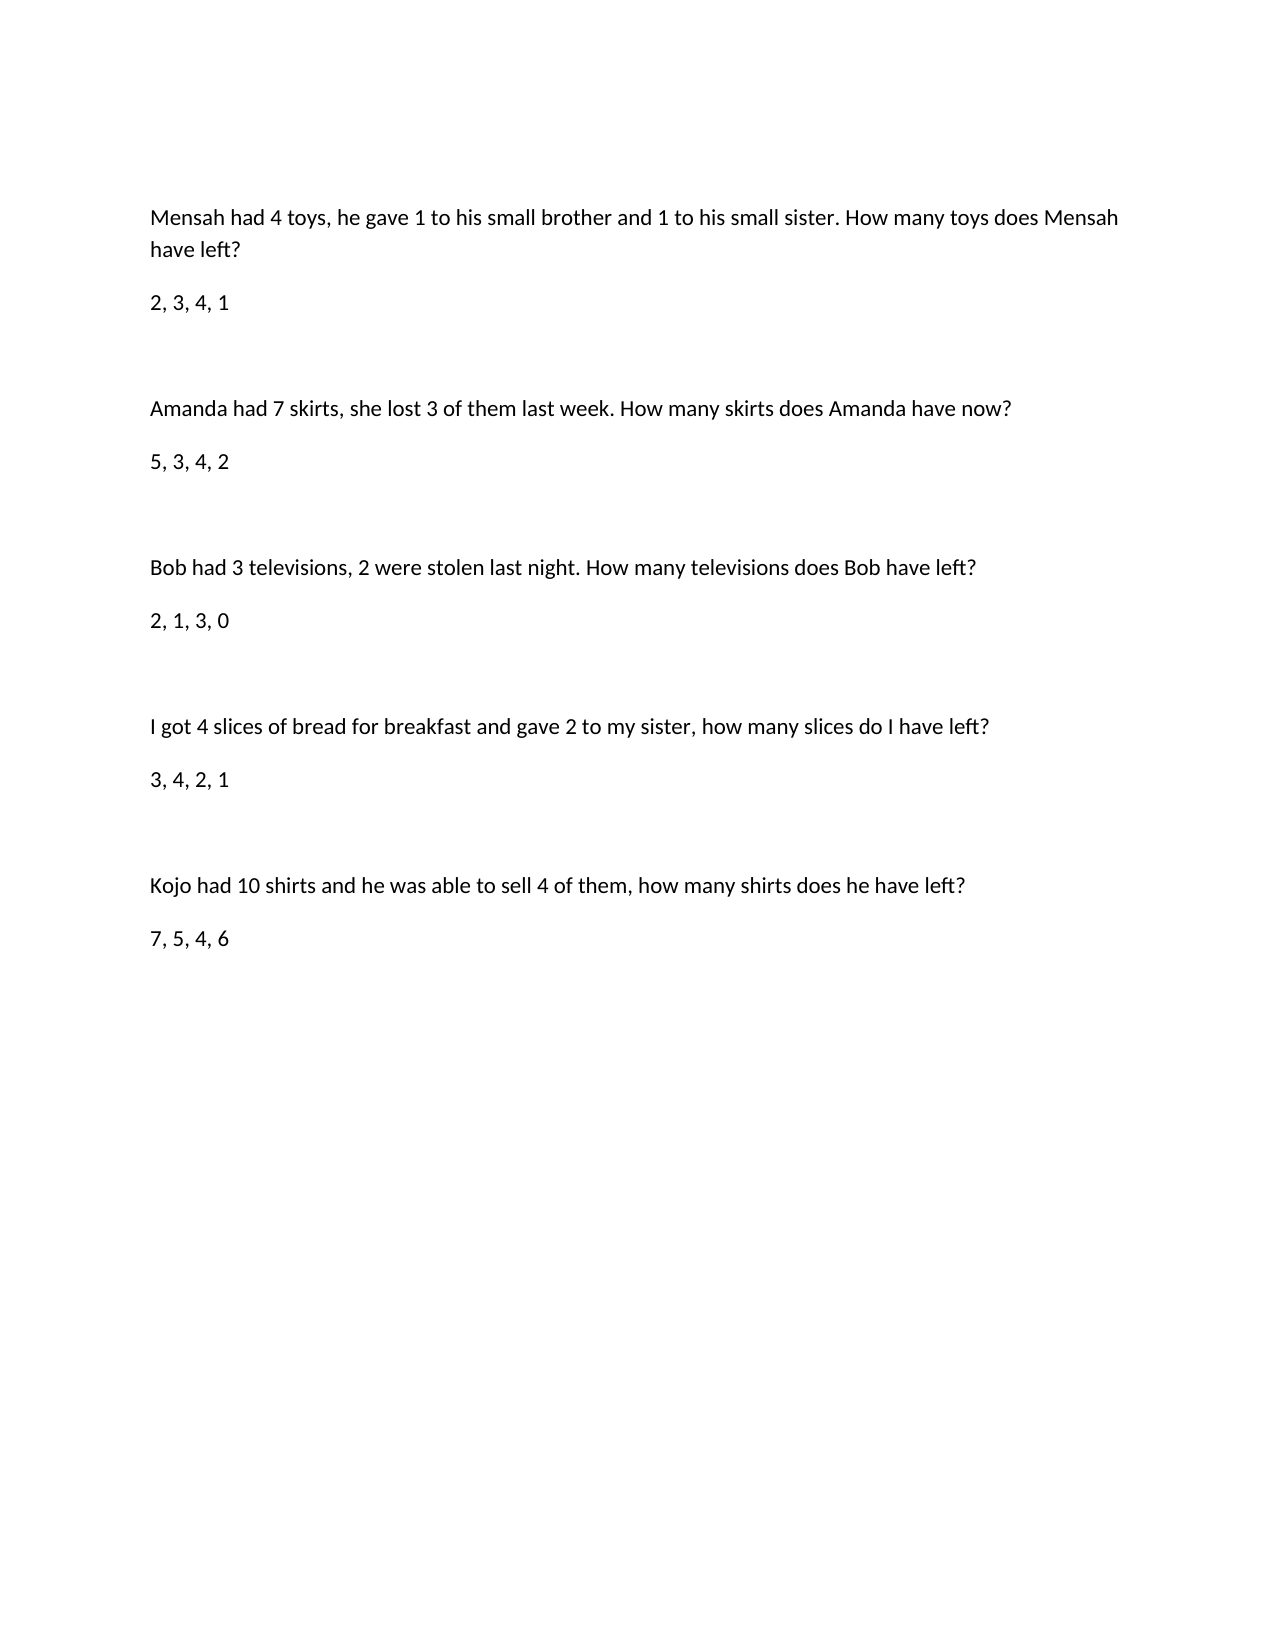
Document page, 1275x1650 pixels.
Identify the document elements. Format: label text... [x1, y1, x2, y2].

text Mensah had 4 toys, he gave 1 to his small brother and 1 to his small sister. How many toys does Mensah have left? [150, 203, 1125, 263]
text 7, 5, 4, 6 [150, 924, 1125, 952]
text 5, 3, 4, 2 [150, 447, 1125, 475]
text 2, 1, 3, 0 [150, 606, 1125, 634]
text Bob had 3 televisions, 2 were stolen last night. How many televisions does Bob have left? [150, 553, 1125, 581]
text 3, 4, 2, 1 [150, 765, 1125, 793]
text Kojo had 10 shirts and he was able to sell 4 of them, how many shirts does he have left? [150, 871, 1125, 899]
text I got 4 slices of bread for breakfast and gave 2 to my sister, how many slices do I have left? [150, 712, 1125, 740]
text 2, 3, 4, 1 [150, 288, 1125, 316]
text Amanda had 7 skirts, she lost 3 of them last week. How many skirts does Amanda have now? [150, 394, 1125, 422]
